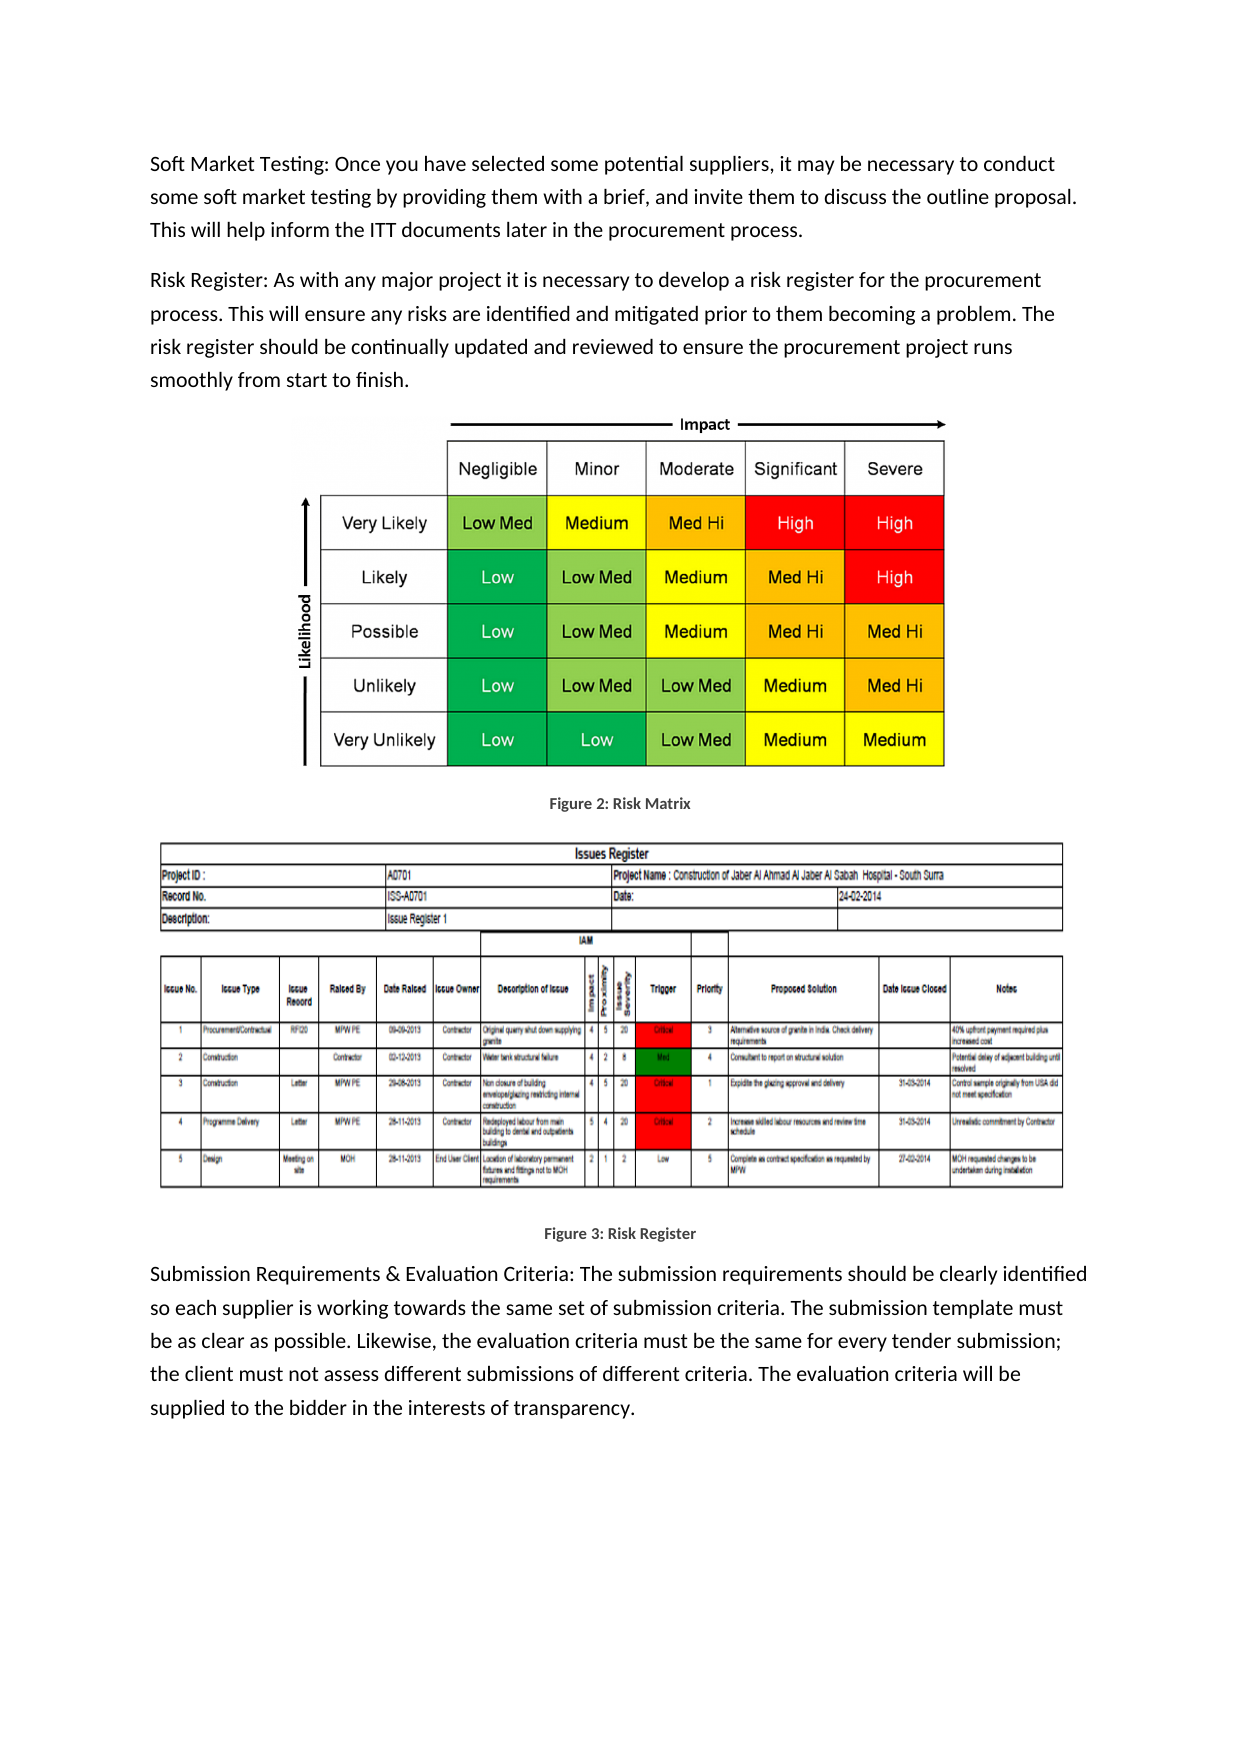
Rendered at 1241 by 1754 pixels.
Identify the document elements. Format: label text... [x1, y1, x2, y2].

text Soft Market Testing: Once you have selected some potential suppliers, it may be necessary to conduct some soft market testing by providing them with a brief, and invite them to discuss the outline proposal. This will help inform the ITT documents later in the procurement process. [150, 150, 1090, 243]
text Submission Requirements & Evaluation Criteria: The submission requirements should be clearly identified so each supplier is working towards the same set of submission criteria. The submission template must be as clear as possible. Likewise, the evaluation criteria must be the same for every tender submission; the client must not assess different submissions of different criteria. The evaluation criteria will be supplied to the bidder in the interests of transparency. [150, 1261, 1090, 1421]
picture [291, 416, 949, 770]
picture [150, 830, 1091, 1201]
text Risk Register: As with any major project it is necessary to develop a risk register for the procurement process. This will ensure any risks are identified and mitigated prior to them becoming a problem. The risk register should be continually updated and reviewed to ensure the procurement project runs smoothly from start to finish. [150, 267, 1090, 393]
